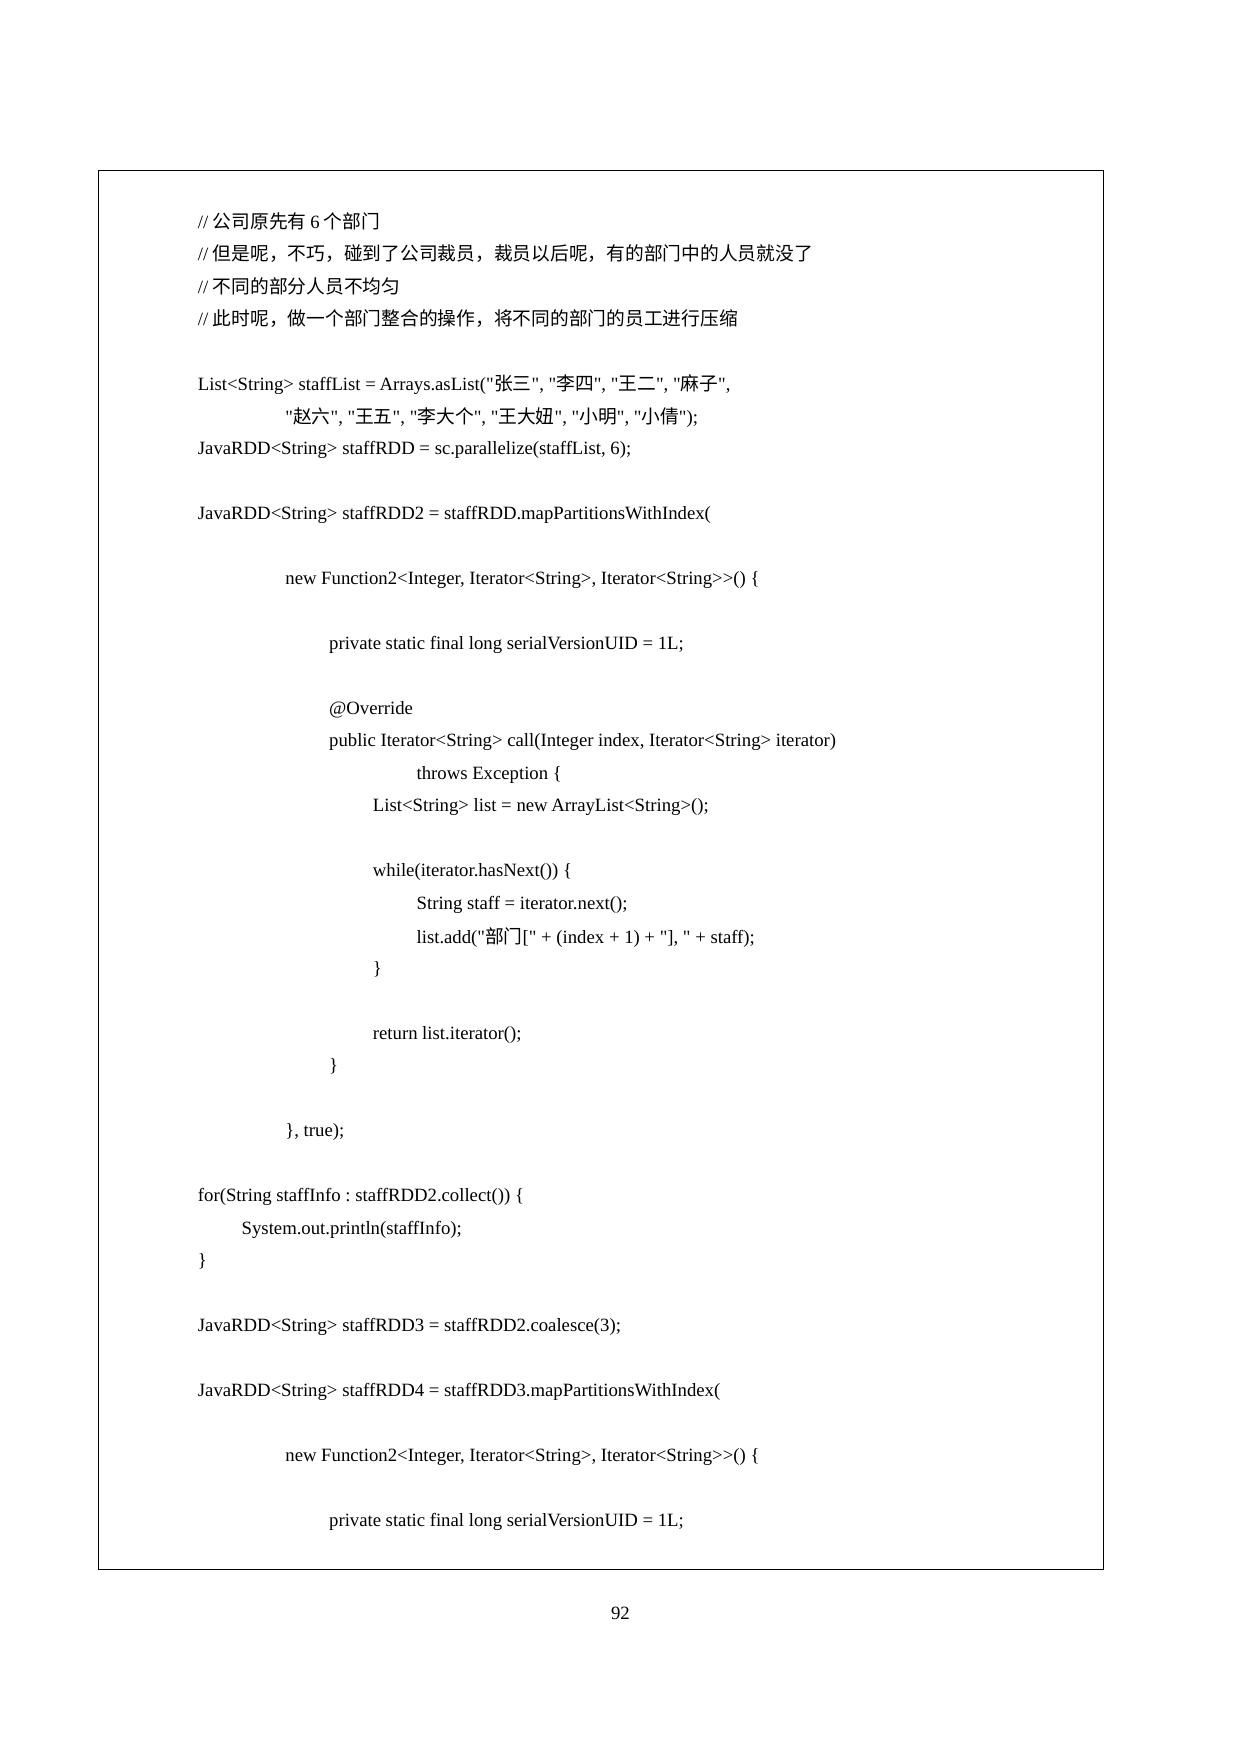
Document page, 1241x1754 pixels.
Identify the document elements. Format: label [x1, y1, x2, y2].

table_header [99, 171, 1103, 1569]
